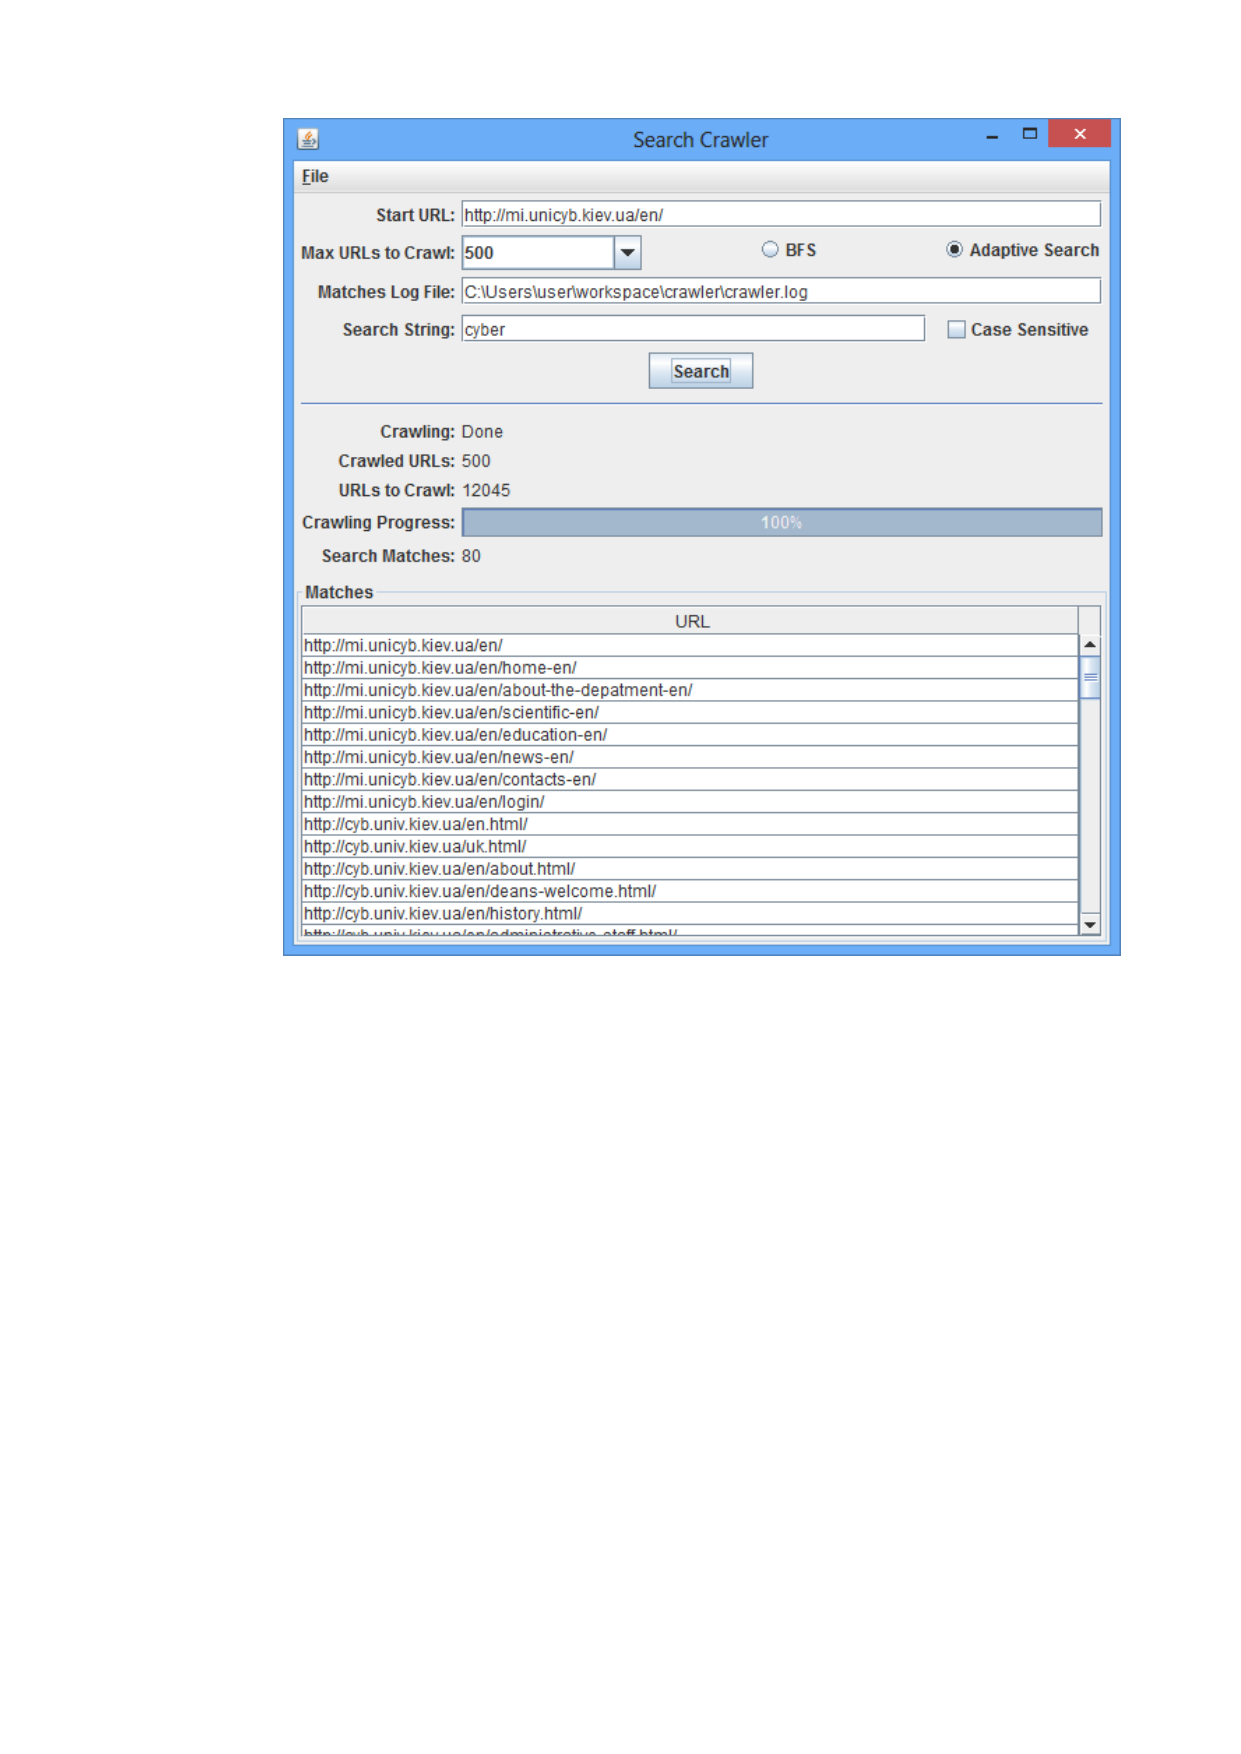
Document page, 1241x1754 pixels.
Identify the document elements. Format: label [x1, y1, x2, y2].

picture [283, 118, 1121, 956]
